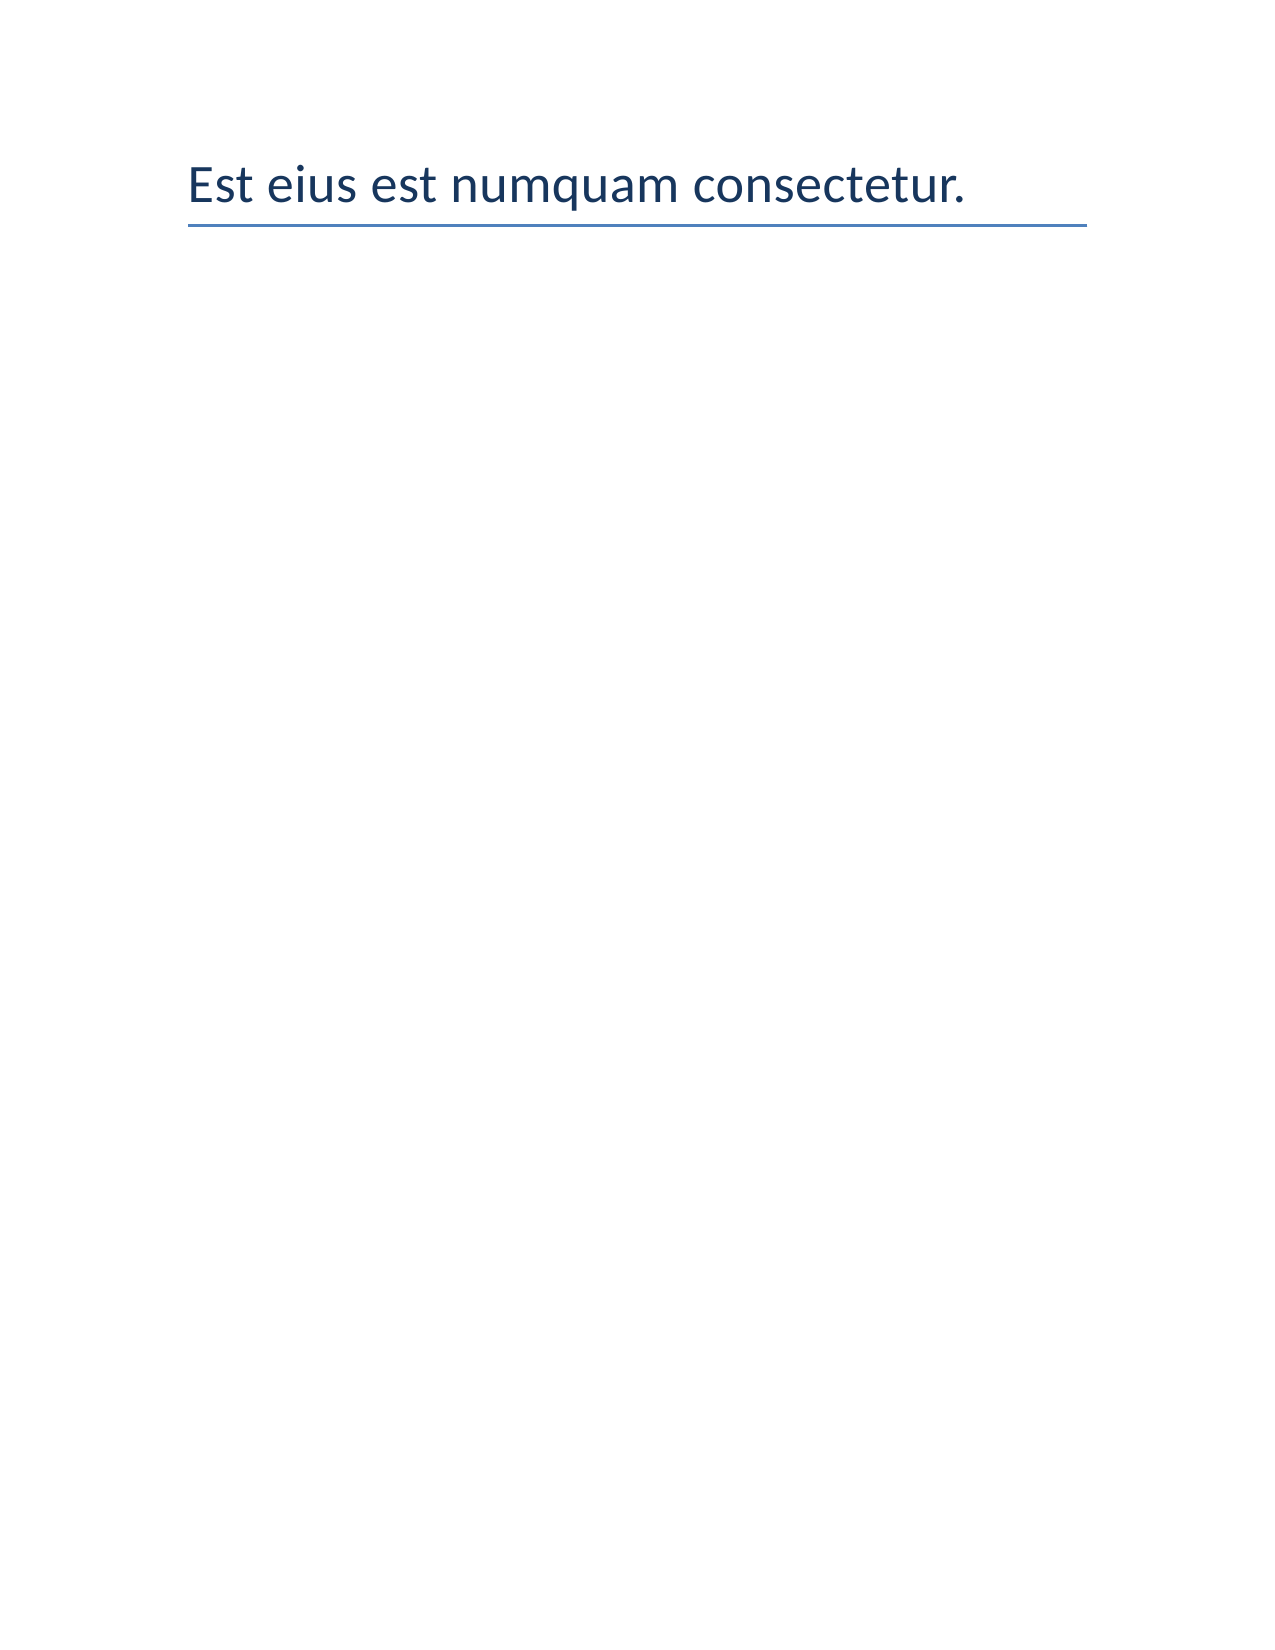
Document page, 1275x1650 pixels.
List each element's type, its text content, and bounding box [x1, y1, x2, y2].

title Est eius est numquam consectetur. [187, 150, 1087, 227]
